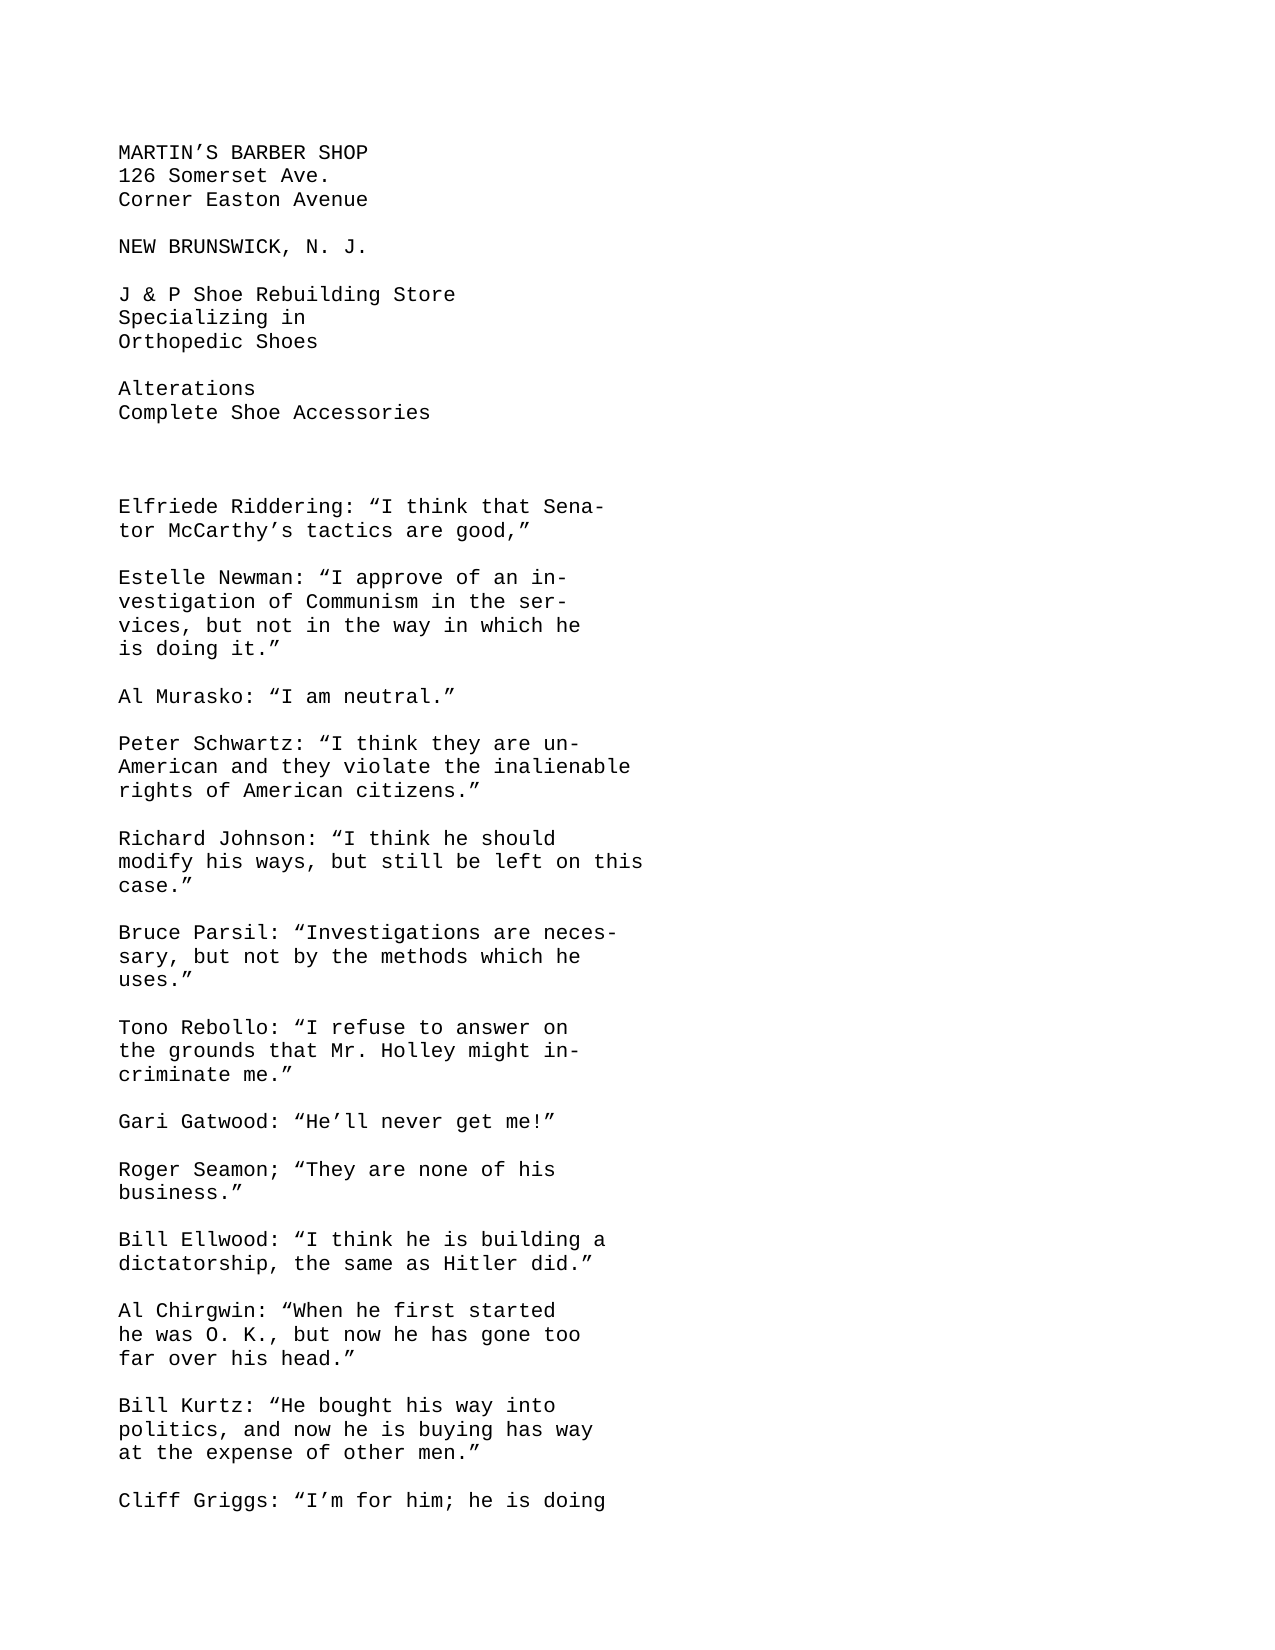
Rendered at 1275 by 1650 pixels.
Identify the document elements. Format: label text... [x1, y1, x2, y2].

text the grounds that Mr. Holley might in- [118, 1040, 1157, 1064]
text American and they violate the inalienable [118, 757, 1157, 780]
text Tono Rebollo: “I refuse to answer on [118, 1017, 1157, 1040]
text sary, but not by the methods which he [118, 946, 1157, 969]
text vices, but not in the way in which he [118, 615, 1157, 638]
text Cliff Griggs: “I’m for him; he is doing [118, 1489, 1157, 1513]
text tor McCarthy’s tactics are good,” [118, 520, 1157, 544]
text Roger Seamon; “They are none of his [118, 1158, 1157, 1182]
text 126 Somerset Ave. [118, 165, 1157, 189]
text case.” [118, 875, 1157, 898]
text Complete Shoe Accessories [118, 402, 1157, 426]
text Gari Gatwood: “He’ll never get me!” [118, 1111, 1157, 1135]
text Elfriede Riddering: “I think that Sena- [118, 496, 1157, 520]
text is doing it.” [118, 638, 1157, 662]
text Al Murasko: “I am neutral.” [118, 686, 1157, 709]
text Al Chirgwin: “When he first started [118, 1300, 1157, 1324]
text criminate me.” [118, 1064, 1157, 1088]
text modify his ways, but still be left on this [118, 851, 1157, 875]
text dictatorship, the same as Hitler did.” [118, 1253, 1157, 1277]
text rights of American citizens.” [118, 780, 1157, 804]
text NEW BRUNSWICK, N. J. [118, 236, 1157, 260]
text Bill Kurtz: “He bought his way into [118, 1395, 1157, 1419]
text Bruce Parsil: “Investigations are neces- [118, 922, 1157, 946]
text business.” [118, 1182, 1157, 1206]
text MARTIN’S BARBER SHOP [118, 142, 1157, 165]
text Alterations [118, 378, 1157, 402]
text Estelle Newman: “I approve of an in- [118, 567, 1157, 591]
text at the expense of other men.” [118, 1442, 1157, 1466]
text Peter Schwartz: “I think they are un- [118, 733, 1157, 757]
text Specializing in [118, 307, 1157, 331]
text uses.” [118, 969, 1157, 993]
text far over his head.” [118, 1348, 1157, 1371]
text politics, and now he is buying has way [118, 1419, 1157, 1442]
text Richard Johnson: “I think he should [118, 827, 1157, 851]
text Bill Ellwood: “I think he is building a [118, 1229, 1157, 1253]
text J & P Shoe Rebuilding Store [118, 284, 1157, 307]
text Orthopedic Shoes [118, 331, 1157, 354]
text he was O. K., but now he has gone too [118, 1324, 1157, 1348]
text Corner Easton Avenue [118, 189, 1157, 213]
text vestigation of Communism in the ser- [118, 591, 1157, 615]
